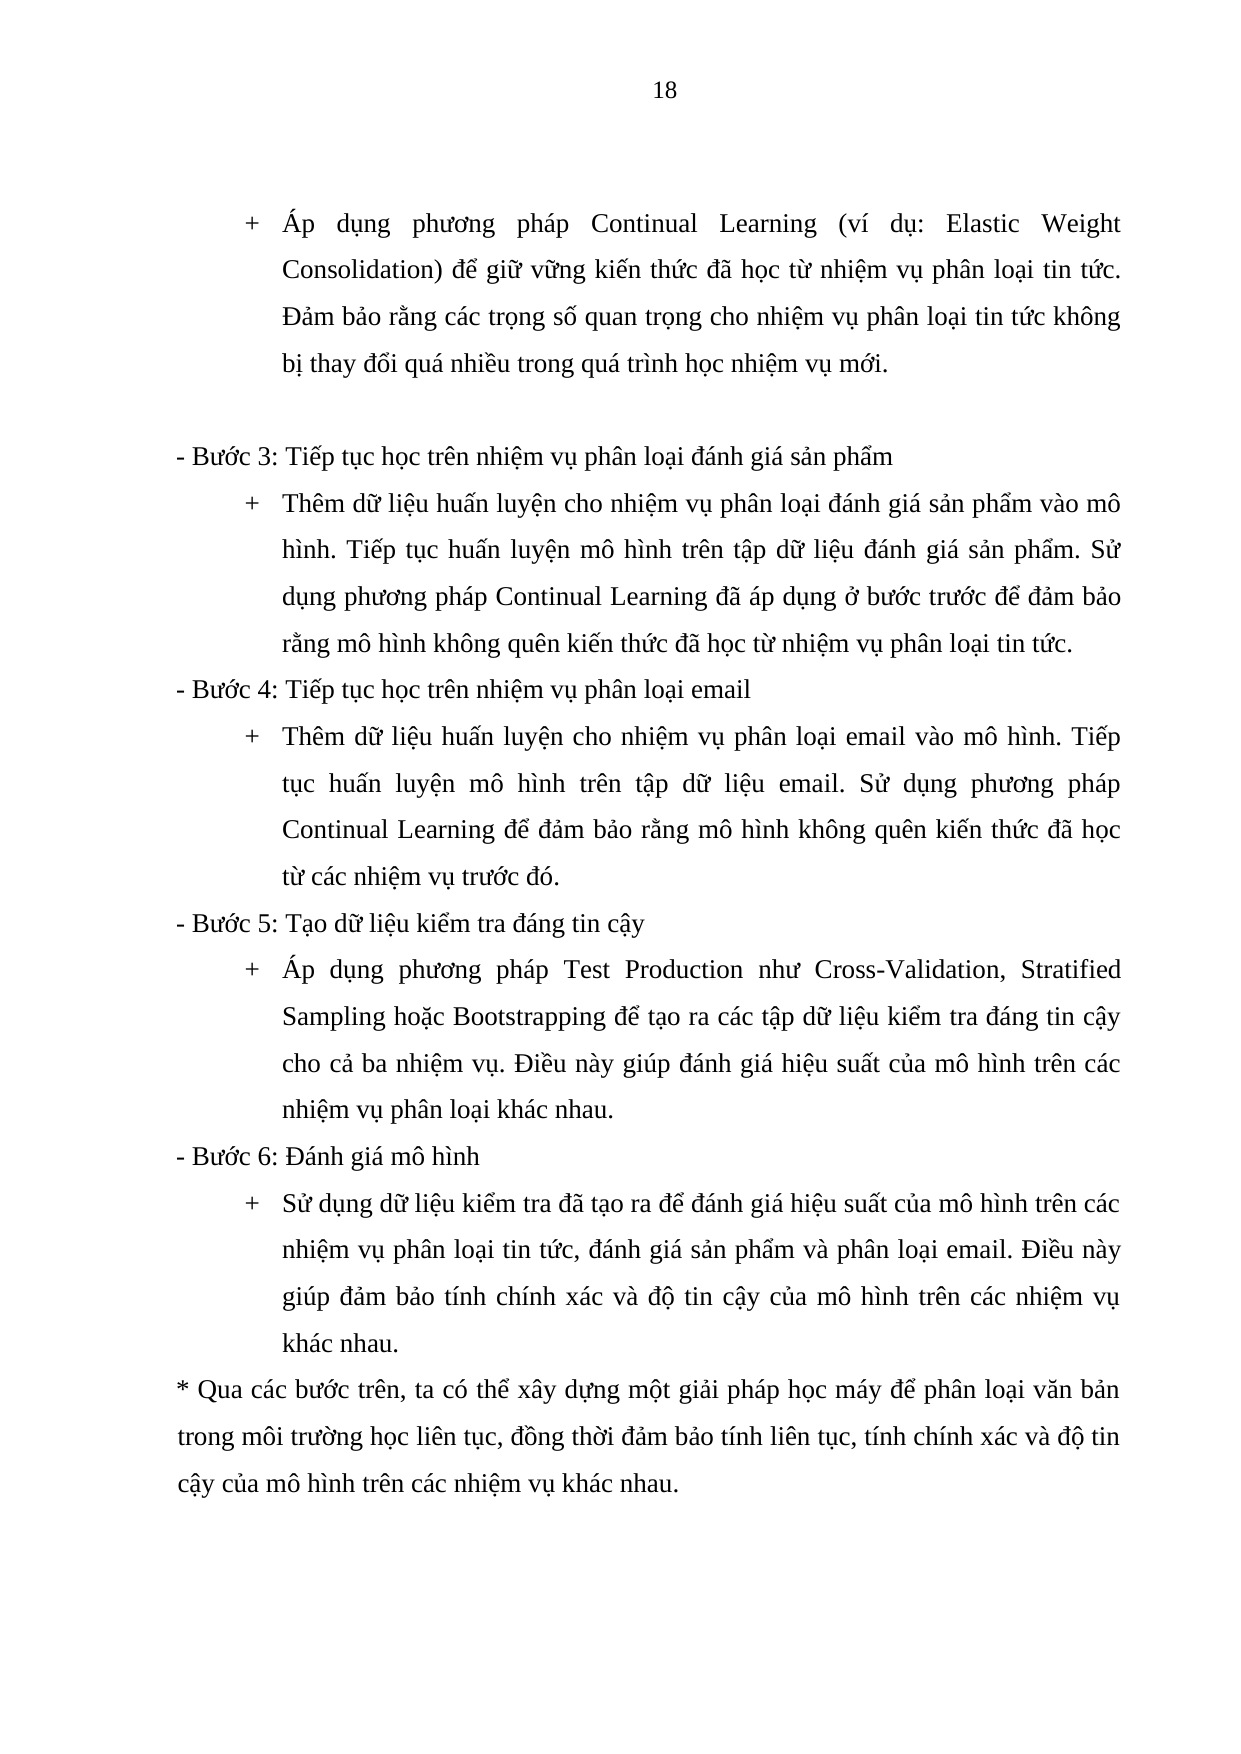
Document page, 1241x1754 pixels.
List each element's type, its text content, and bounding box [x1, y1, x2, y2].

text - Bước 4: Tiếp tục học trên nhiệm vụ phân loại email [176, 673, 1122, 704]
list Thêm dữ liệu huấn luyện cho nhiệm vụ phân loại email vào mô hình. Tiếp tục huấn luyện mô hình trên tập dữ liệu email. Sử dụng phương pháp Continual Learning để đảm bảo rằng mô hình không quên kiến thức đã học từ các nhiệm vụ trước đó. [244, 720, 1122, 891]
text - Bước 3: Tiếp tục học trên nhiệm vụ phân loại đánh giá sản phẩm [176, 440, 1122, 471]
list Thêm dữ liệu huấn luyện cho nhiệm vụ phân loại đánh giá sản phẩm vào mô hình. Tiếp tục huấn luyện mô hình trên tập dữ liệu đánh giá sản phẩm. Sử dụng phương pháp Continual Learning đã áp dụng ở bước trước để đảm bảo rằng mô hình không quên kiến thức đã học từ nhiệm vụ phân loại tin tức. [244, 487, 1122, 658]
list Áp dụng phương pháp Test Production như Cross-Validation, Stratified Sampling hoặc Bootstrapping để tạo ra các tập dữ liệu kiểm tra đáng tin cậy cho cả ba nhiệm vụ. Điều này giúp đánh giá hiệu suất của mô hình trên các nhiệm vụ phân loại khác nhau. [244, 953, 1122, 1124]
text - Bước 5: Tạo dữ liệu kiểm tra đáng tin cậy [176, 907, 1122, 938]
list Sử dụng dữ liệu kiểm tra đã tạo ra để đánh giá hiệu suất của mô hình trên các nhiệm vụ phân loại tin tức, đánh giá sản phẩm và phân loại email. Điều này giúp đảm bảo tính chính xác và độ tin cậy của mô hình trên các nhiệm vụ khác nhau. [244, 1187, 1122, 1358]
text * Qua các bước trên, ta có thể xây dựng một giải pháp học máy để phân loại văn bản trong môi trường học liên tục, đồng thời đảm bảo tính liên tục, tính chính xác và độ tin cậy của mô hình trên các nhiệm vụ khác nhau. [176, 1373, 1122, 1498]
text - Bước 6: Đánh giá mô hình [176, 1140, 1122, 1171]
